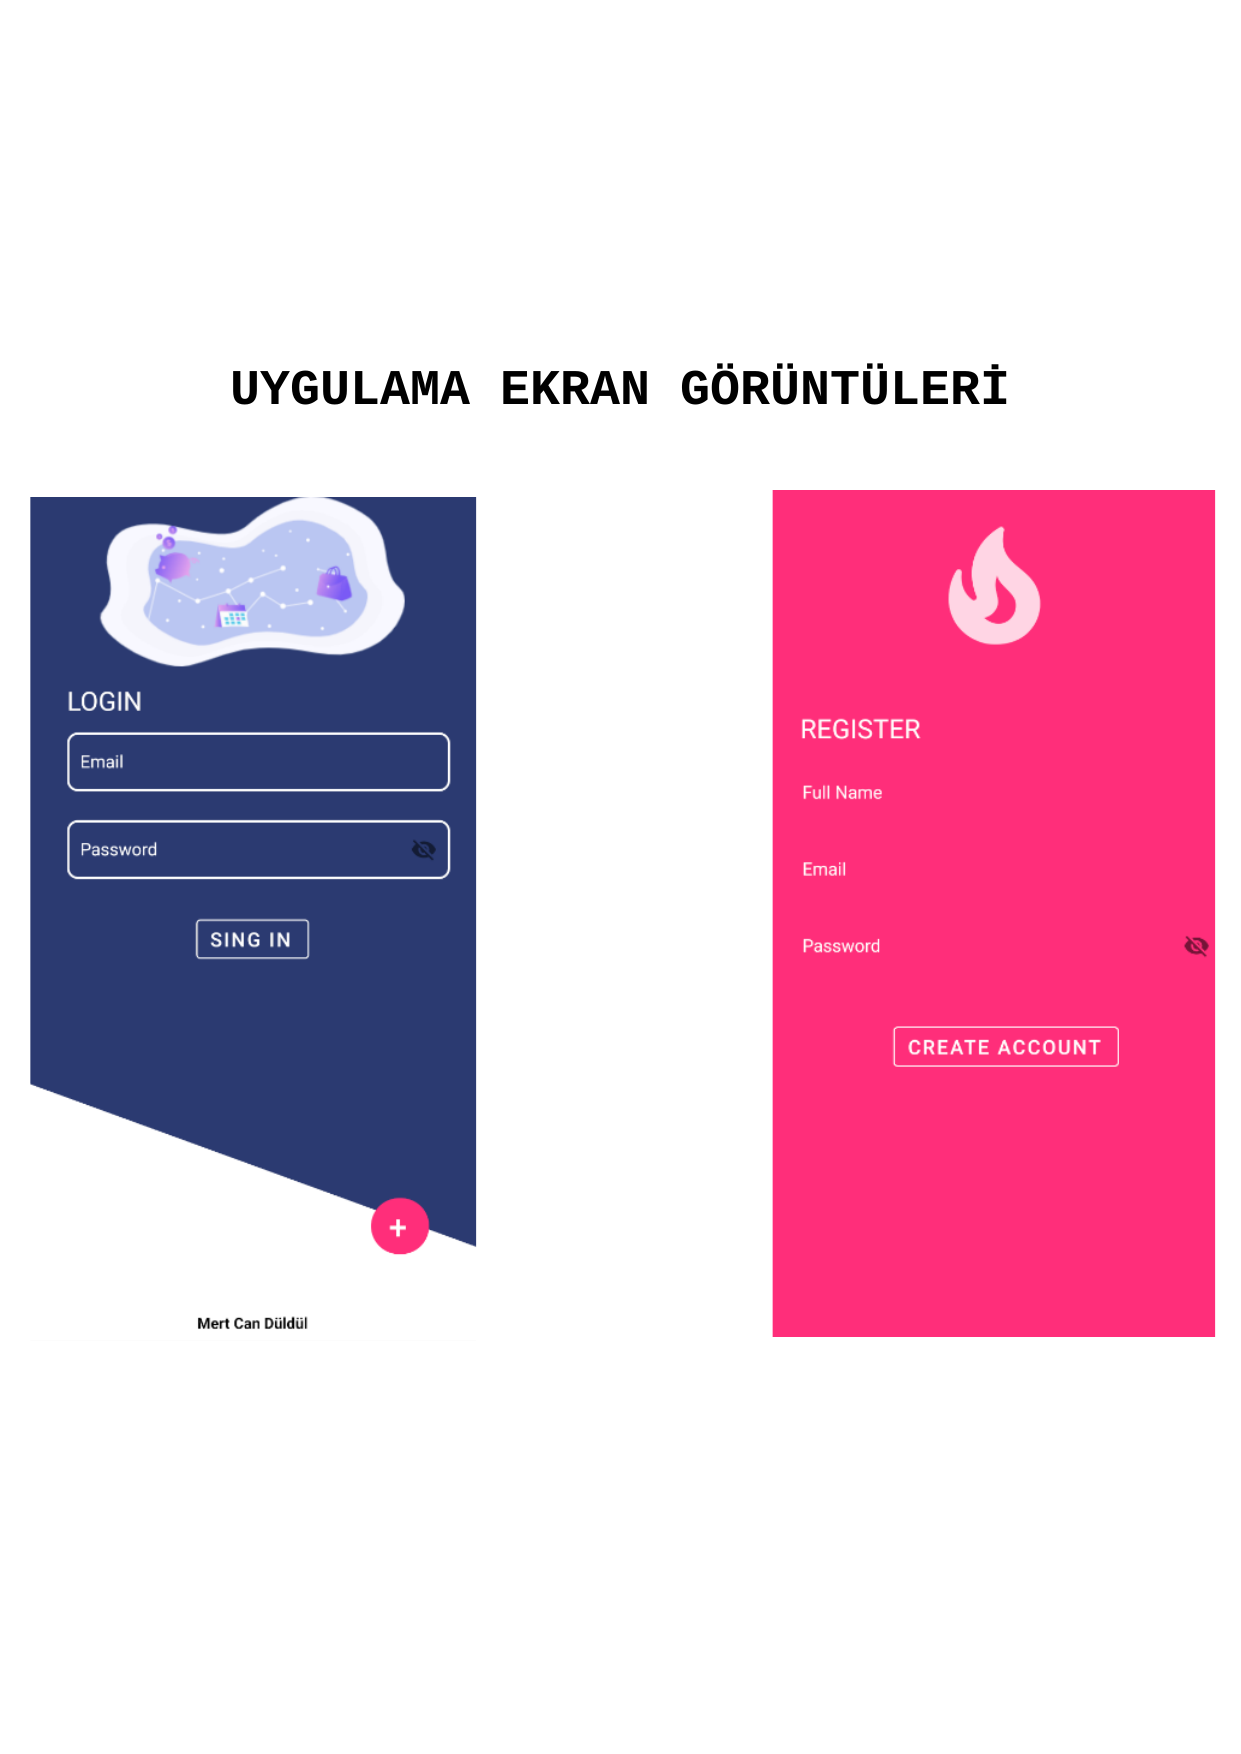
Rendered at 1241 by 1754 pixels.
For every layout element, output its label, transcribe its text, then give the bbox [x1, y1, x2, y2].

picture [29, 497, 476, 1338]
text UYGULAMA EKRAN GÖRÜNTÜLERİ [148, 363, 1093, 419]
picture [771, 490, 1215, 1333]
